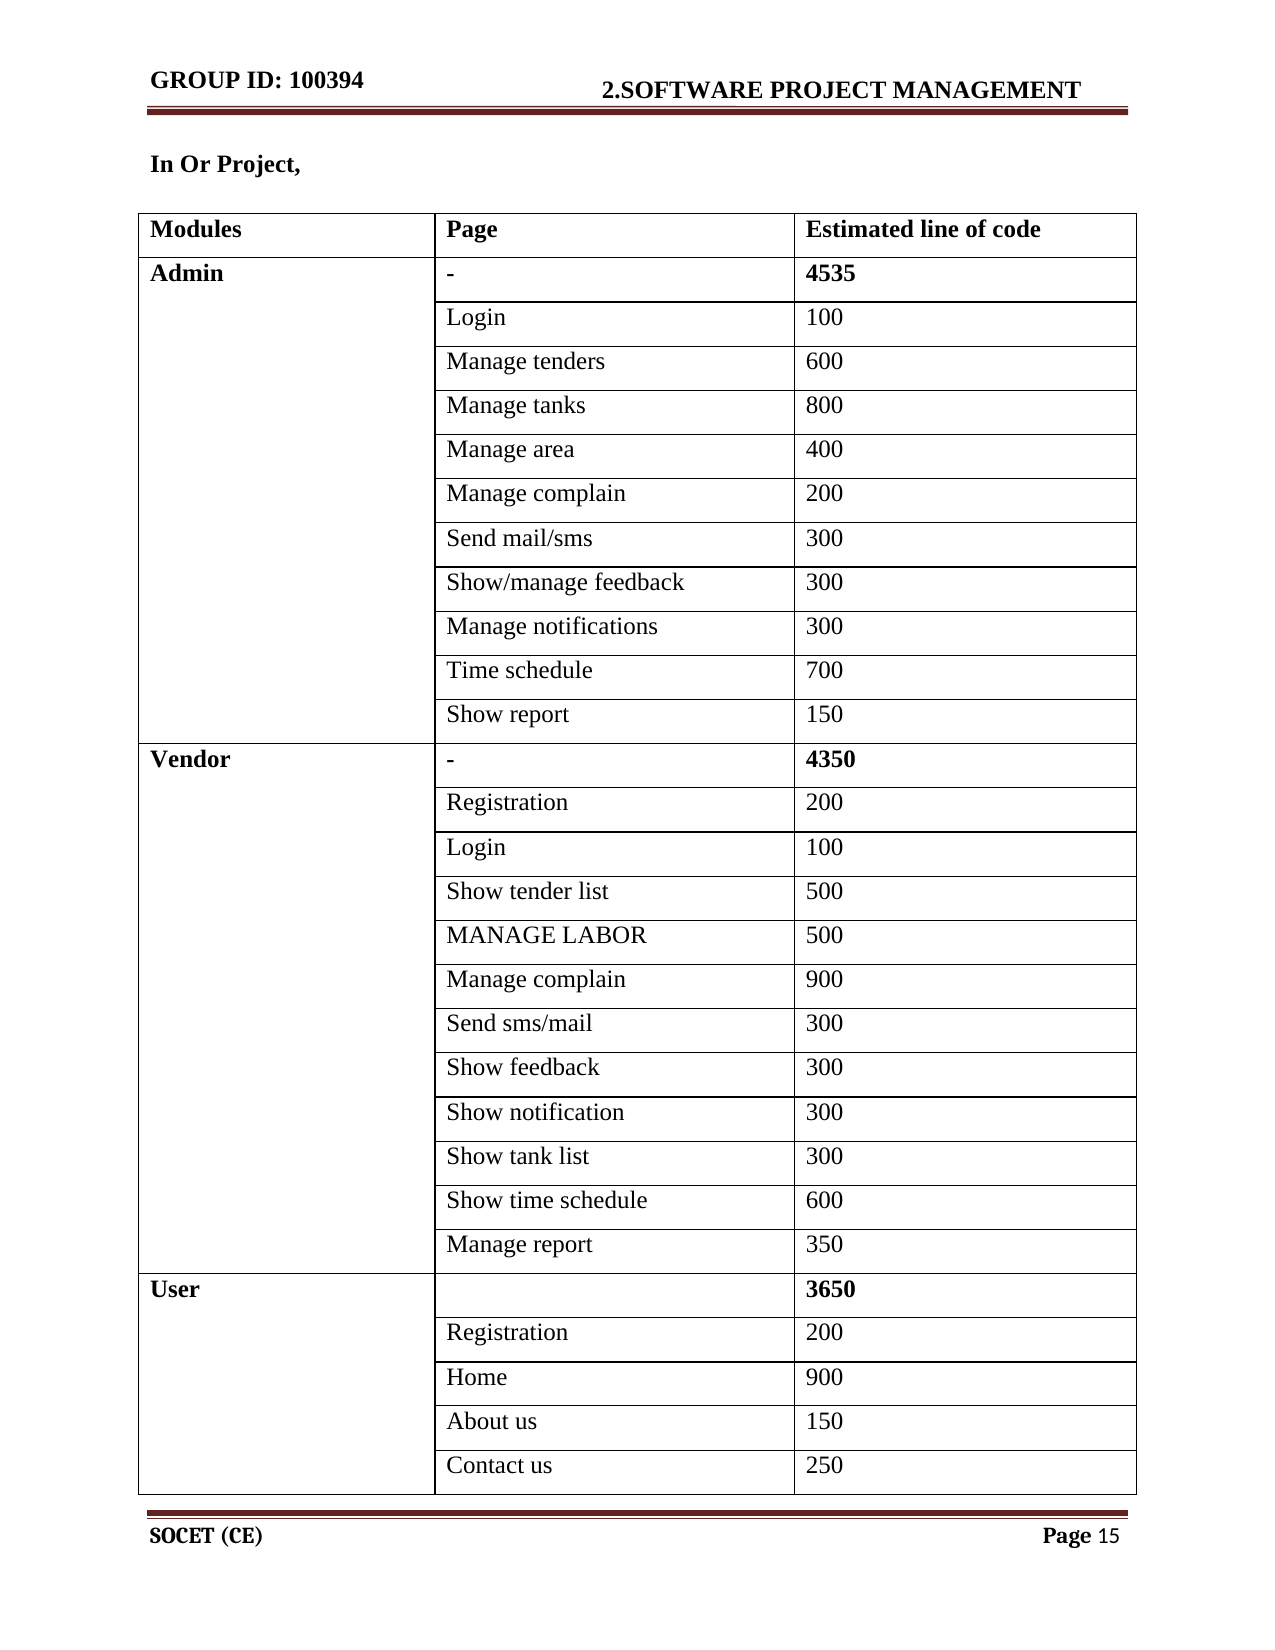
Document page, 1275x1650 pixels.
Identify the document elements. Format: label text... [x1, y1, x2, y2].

table_cell [436, 1274, 794, 1317]
table_header Modules [139, 214, 434, 257]
table_cell 200 [795, 788, 1136, 831]
table_cell 300 [795, 1009, 1136, 1052]
text In Or Project, [150, 149, 1148, 178]
table_cell Show/manage feedback [436, 568, 794, 611]
table_cell Show tender list [436, 877, 794, 920]
table_cell Show time schedule [436, 1186, 794, 1229]
table_cell 200 [795, 479, 1136, 522]
table_cell 100 [795, 303, 1136, 346]
table_cell Manage complain [436, 965, 794, 1008]
table_cell 900 [795, 1363, 1136, 1405]
table_cell Registration [436, 1318, 794, 1361]
table_cell Manage tanks [436, 391, 794, 434]
table_cell Send mail/sms [436, 523, 794, 566]
table_cell Registration [436, 788, 794, 831]
table_cell Manage report [436, 1230, 794, 1273]
table_cell Show notification [436, 1098, 794, 1141]
table_cell 300 [795, 1142, 1136, 1185]
table_cell MANAGE LABOR [436, 921, 794, 964]
table_cell 300 [795, 523, 1136, 566]
table_cell 300 [795, 1098, 1136, 1141]
table_cell 350 [795, 1230, 1136, 1273]
table_cell Login [436, 303, 794, 346]
table_cell 250 [795, 1451, 1136, 1494]
table_cell 3650 [795, 1274, 1136, 1317]
table_cell User [139, 1274, 434, 1494]
table_cell Show feedback [436, 1053, 794, 1096]
table_cell 800 [795, 391, 1136, 434]
table_cell 300 [795, 1053, 1136, 1096]
table_cell 200 [795, 1318, 1136, 1361]
table_cell Login [436, 833, 794, 876]
table_cell 600 [795, 1186, 1136, 1229]
table_cell 100 [795, 833, 1136, 876]
table_cell Manage complain [436, 479, 794, 522]
table_header Estimated line of code [795, 214, 1136, 257]
table_cell 4350 [795, 744, 1136, 787]
table_cell Send sms/mail [436, 1009, 794, 1052]
table_cell 400 [795, 435, 1136, 478]
table_cell Manage tenders [436, 347, 794, 390]
table_cell Manage area [436, 435, 794, 478]
table_cell 700 [795, 656, 1136, 699]
table_cell 150 [795, 1406, 1136, 1450]
table_cell Admin [139, 258, 434, 743]
table_cell 500 [795, 877, 1136, 920]
table_cell Home [436, 1363, 794, 1405]
table_cell Show tank list [436, 1142, 794, 1185]
table_header Page [436, 214, 794, 257]
table_cell About us [436, 1406, 794, 1450]
table_cell Vendor [139, 744, 434, 1273]
table_cell 4535 [795, 258, 1136, 301]
table_cell 300 [795, 568, 1136, 611]
table_cell Contact us [436, 1451, 794, 1494]
table_cell - [436, 258, 794, 301]
table_cell 500 [795, 921, 1136, 964]
table_cell Show report [436, 700, 794, 743]
table_cell - [436, 744, 794, 787]
table_cell 600 [795, 347, 1136, 390]
table_cell 150 [795, 700, 1136, 743]
table_cell Time schedule [436, 656, 794, 699]
table_cell 300 [795, 612, 1136, 655]
table_cell Manage notifications [436, 612, 794, 655]
table_cell 900 [795, 965, 1136, 1008]
